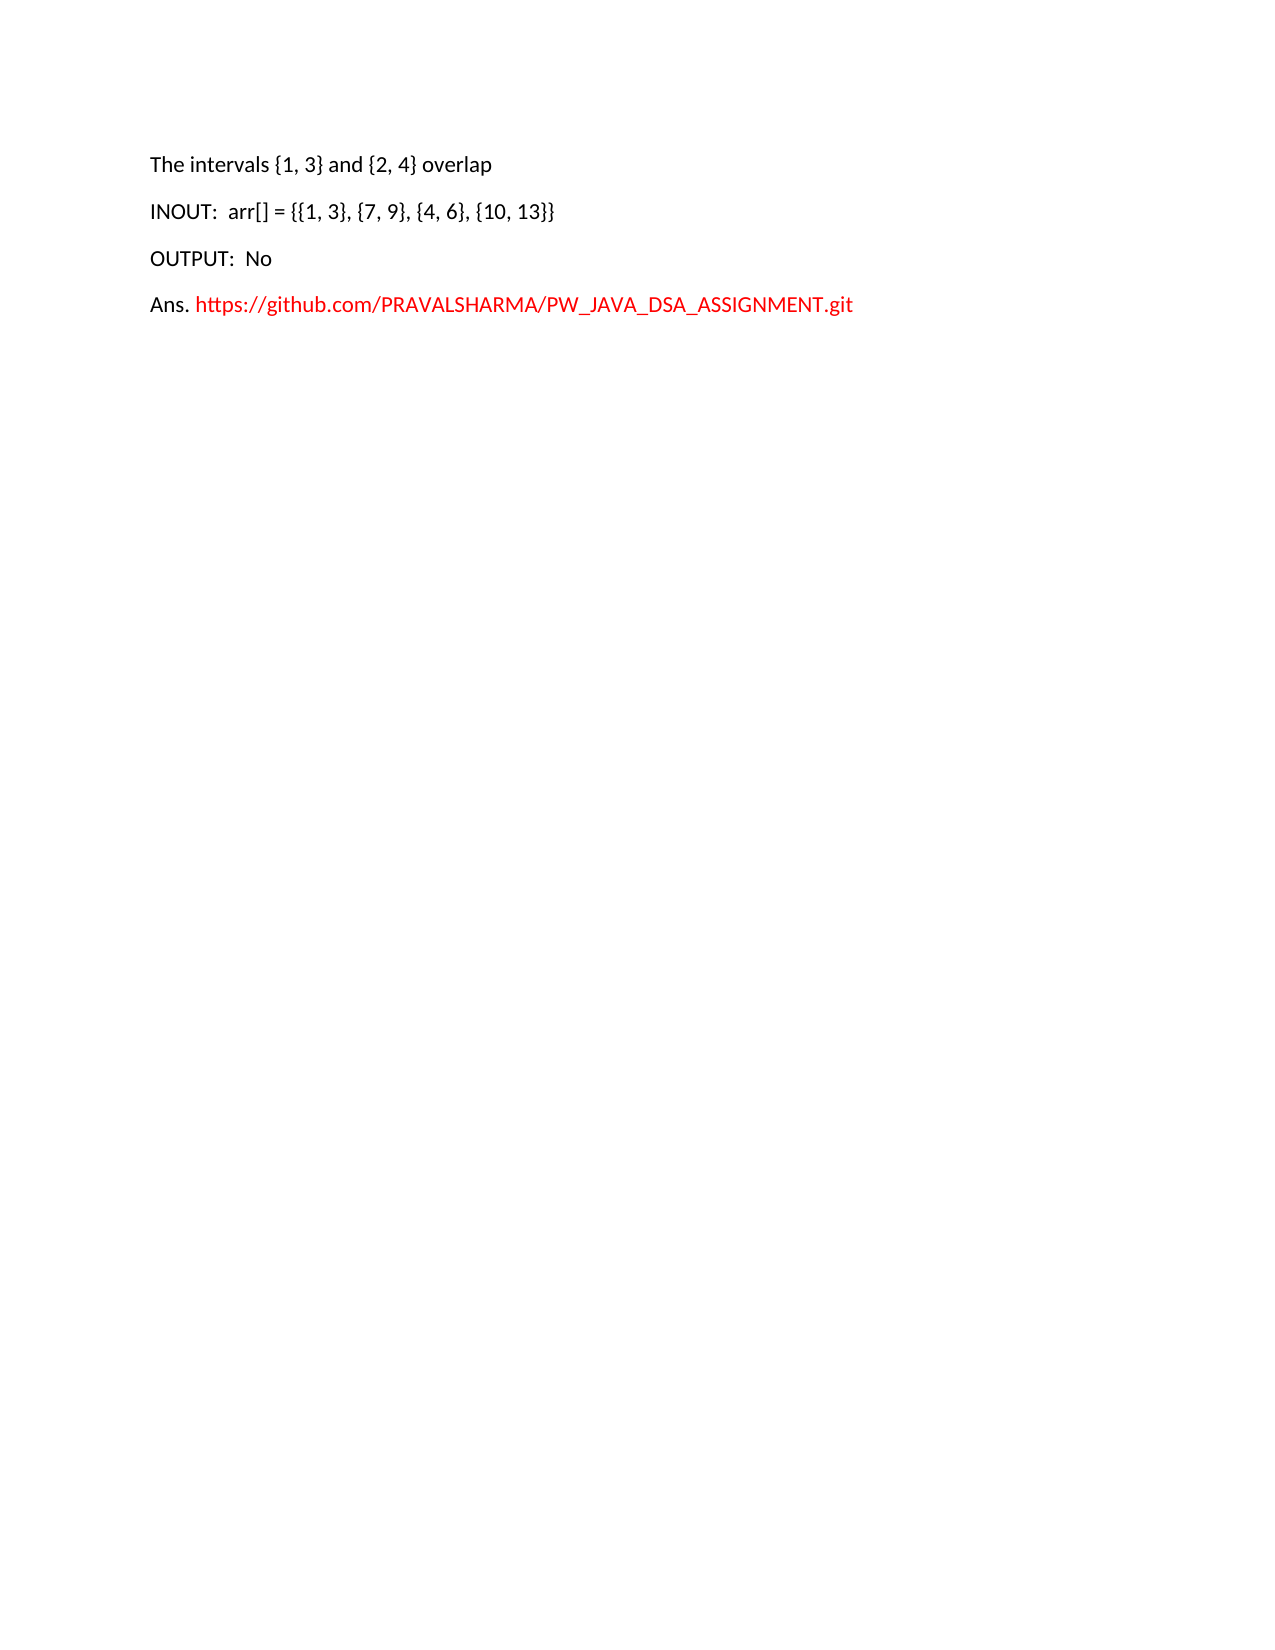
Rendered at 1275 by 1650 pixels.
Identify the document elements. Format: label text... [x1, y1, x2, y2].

text The intervals {1, 3} and {2, 4} overlap [150, 150, 1125, 178]
text INOUT: arr[] = {{1, 3}, {7, 9}, {4, 6}, {10, 13}} [150, 197, 1125, 225]
text OUTPUT: No [150, 244, 1125, 272]
text Ans. https://github.com/PRAVALSHARMA/PW_JAVA_DSA_ASSIGNMENT.git [150, 291, 1125, 319]
